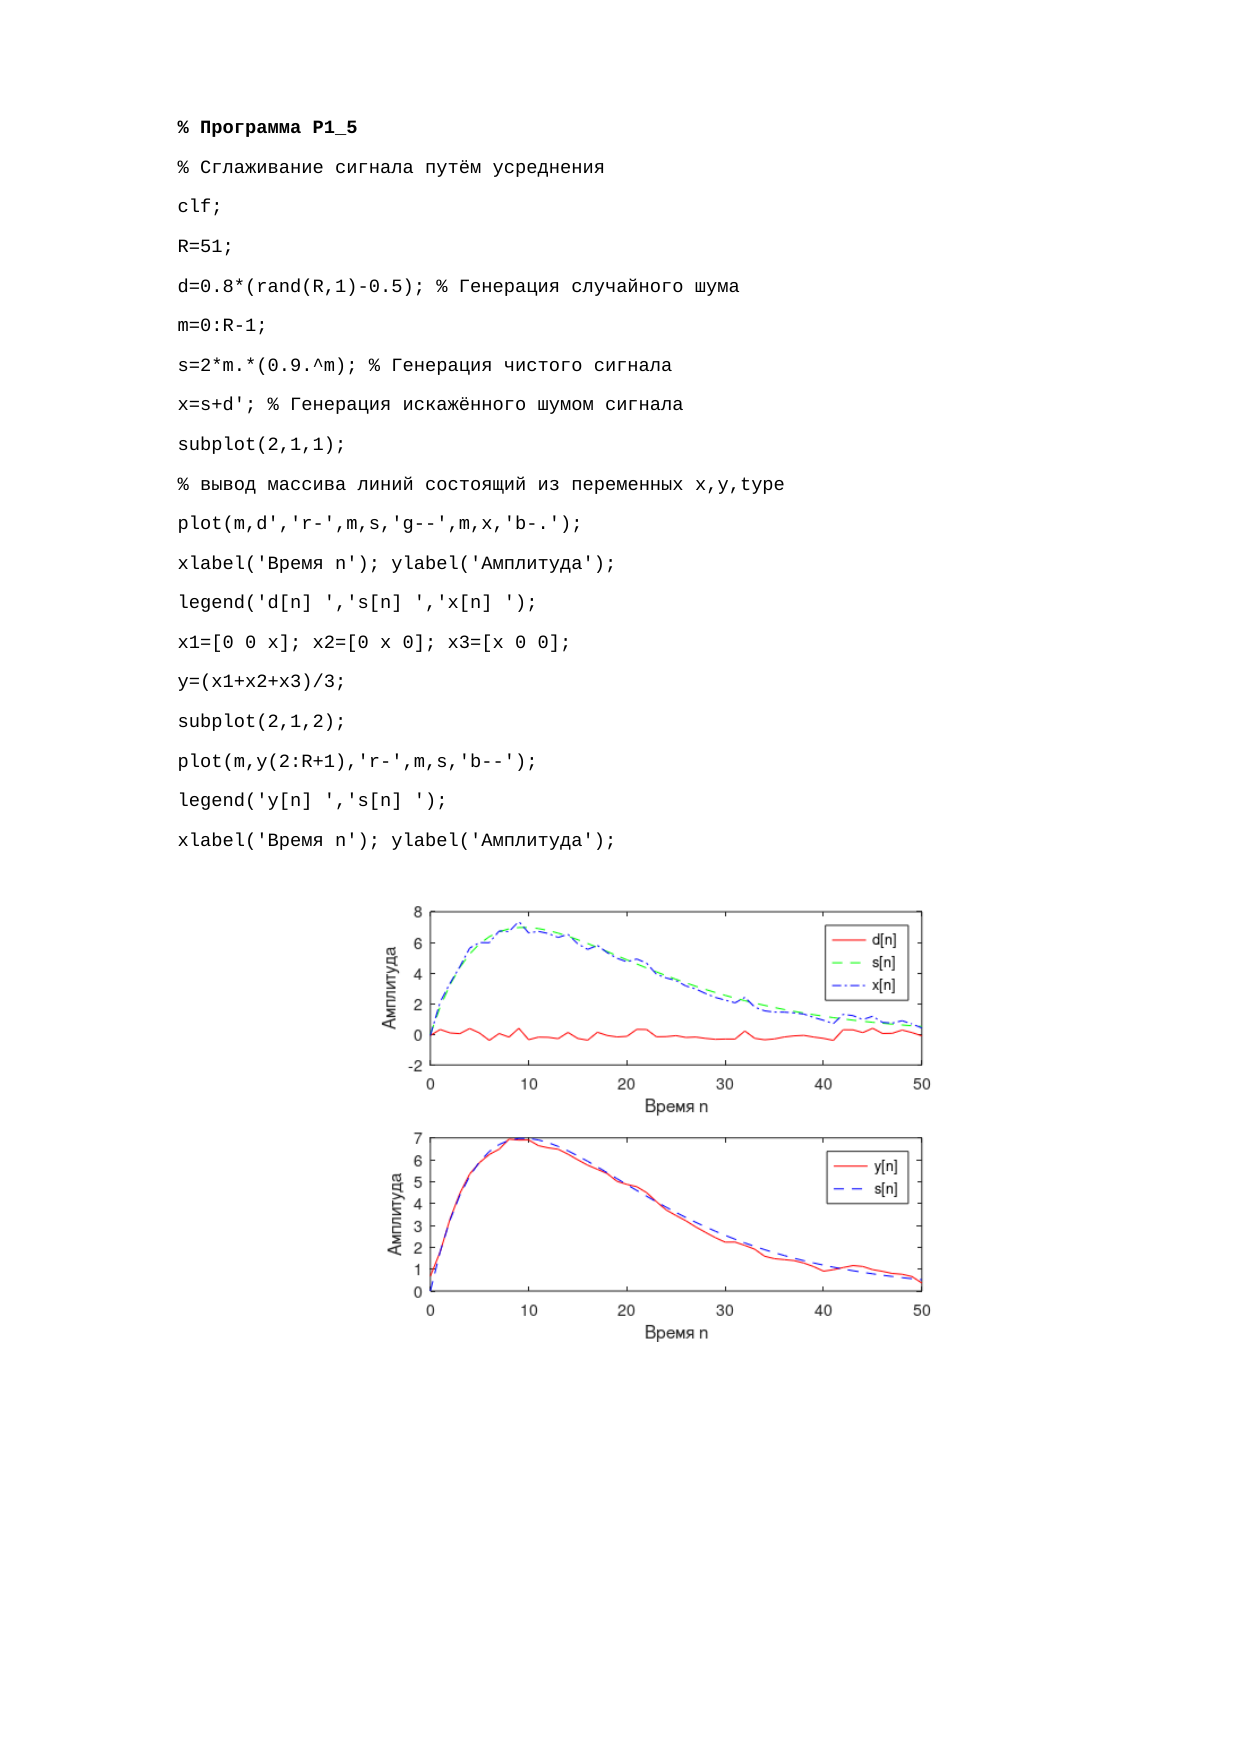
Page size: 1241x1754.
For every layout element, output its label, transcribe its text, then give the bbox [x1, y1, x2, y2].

text x=s+d'; % Генерация искажённого шумом сигнала [177, 395, 1152, 416]
text % Программа P1_5 [177, 118, 1152, 139]
picture [348, 870, 981, 1342]
text clf; [177, 197, 1152, 218]
text xlabel('Время n'); ylabel('Амплитуда'); [177, 831, 1152, 852]
text % вывод массива линий состоящий из переменных x,y,type [177, 474, 1152, 496]
text plot(m,y(2:R+1),'r-',m,s,'b--'); [177, 751, 1152, 773]
text s=2*m.*(0.9.^m); % Генерация чистого сигнала [177, 356, 1152, 377]
text xlabel('Время n'); ylabel('Амплитуда'); [177, 553, 1152, 575]
text % Сглаживание сигнала путём усреднения [177, 158, 1152, 179]
text R=51; [177, 237, 1152, 258]
text legend('d[n] ','s[n] ','x[n] '); [177, 593, 1152, 614]
text y=(x1+x2+x3)/3; [177, 672, 1152, 693]
text legend('y[n] ','s[n] '); [177, 791, 1152, 812]
text subplot(2,1,1); [177, 435, 1152, 456]
text m=0:R-1; [177, 316, 1152, 337]
text subplot(2,1,2); [177, 712, 1152, 733]
text x1=[0 0 x]; x2=[0 x 0]; x3=[x 0 0]; [177, 633, 1152, 654]
text d=0.8*(rand(R,1)-0.5); % Генерация случайного шума [177, 276, 1152, 298]
text plot(m,d','r-',m,s,'g--',m,x,'b-.'); [177, 514, 1152, 535]
